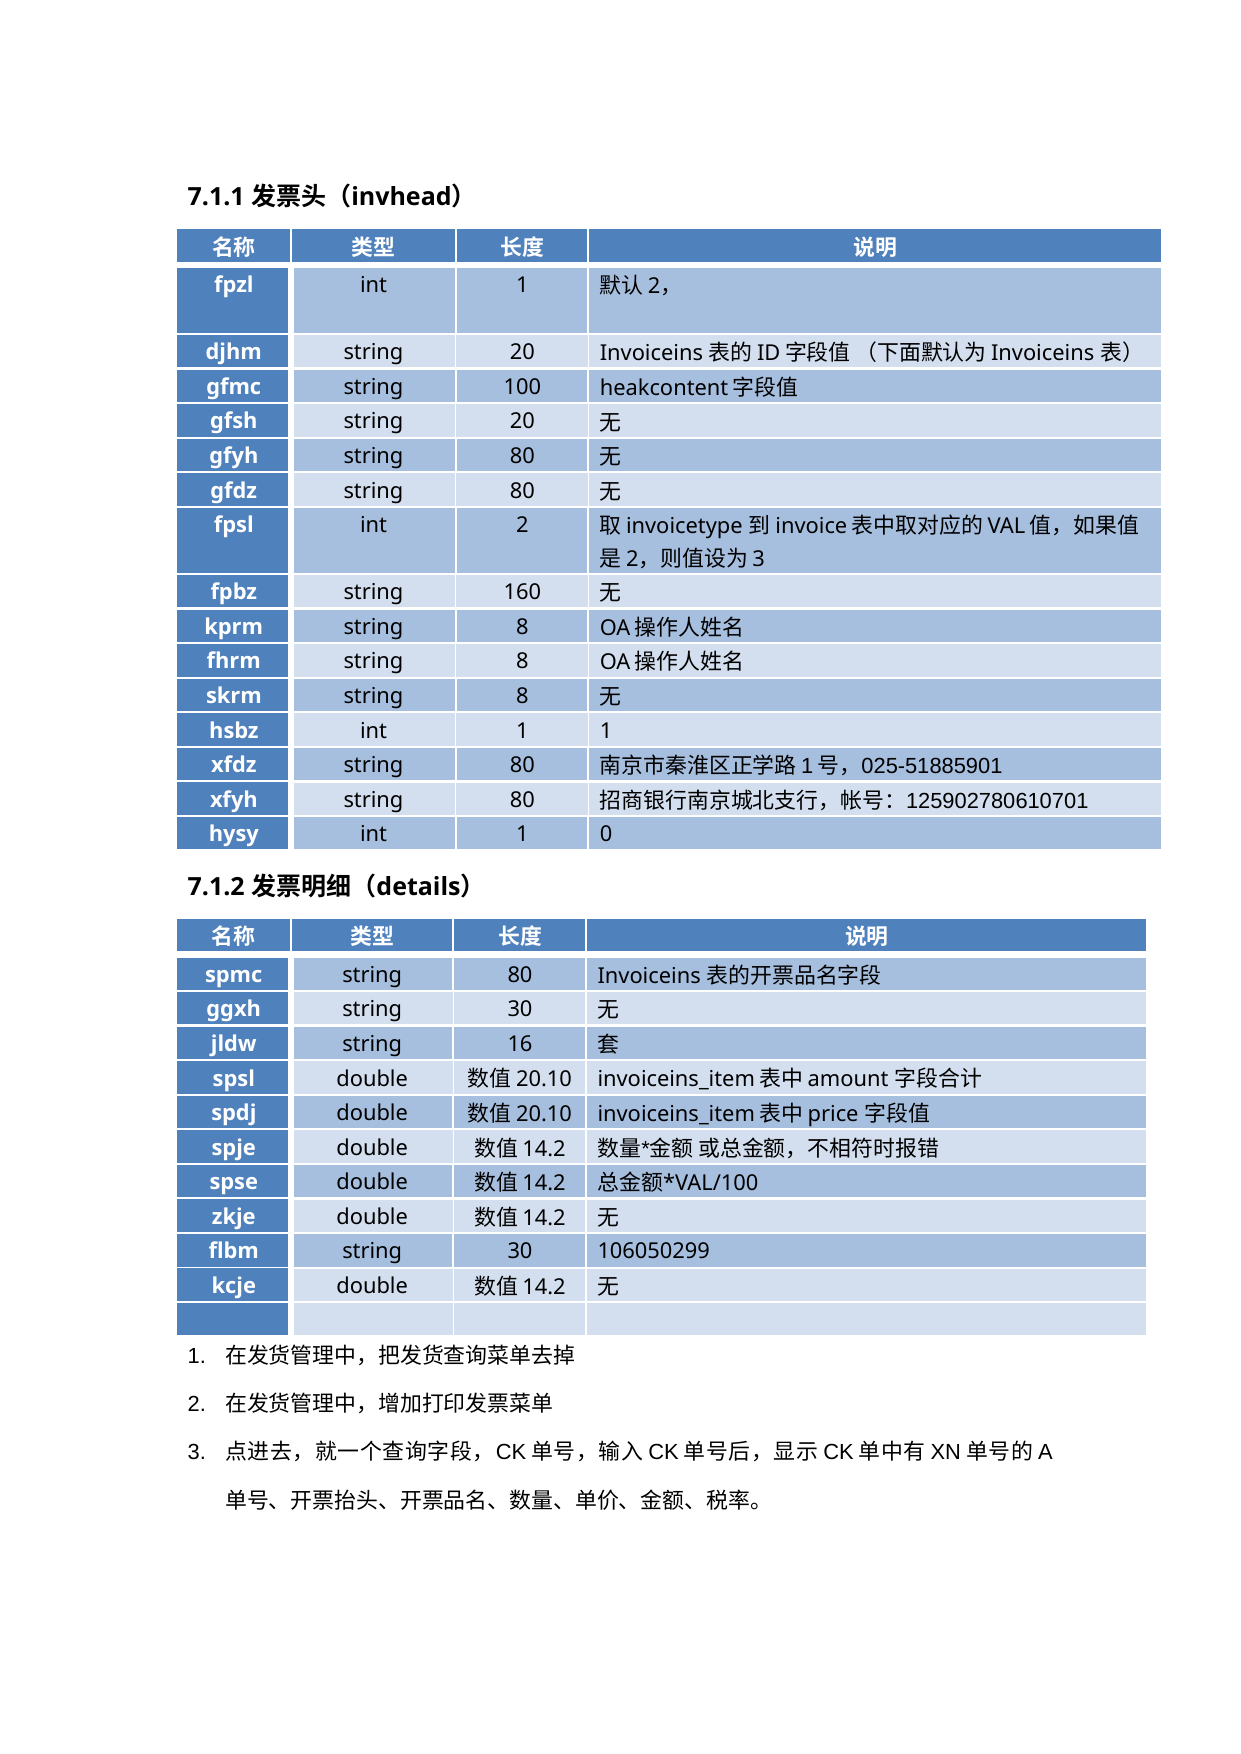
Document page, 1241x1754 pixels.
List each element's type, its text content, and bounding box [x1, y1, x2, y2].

table_cell 无 [587, 992, 1146, 1024]
table_cell 数值20.10 [454, 1061, 585, 1094]
table_cell zkje [177, 1199, 288, 1232]
table_cell 数值14.2 [454, 1200, 585, 1232]
table_cell invoiceins_item表中price 字段值 [587, 1096, 1146, 1128]
table_cell OA操作人姓名 [589, 644, 1161, 677]
table_cell gfsh [177, 404, 288, 437]
table_cell gfyh [177, 439, 288, 471]
table_cell 总金额*VAL/100 [587, 1165, 1146, 1197]
table_cell 无 [589, 575, 1161, 607]
table_cell 106050299 [587, 1234, 1146, 1267]
table_cell string [294, 610, 455, 642]
table_cell flbm [177, 1234, 288, 1267]
table_cell 80 [457, 748, 587, 780]
table_header 名称 [177, 919, 290, 951]
table_cell Invoiceins 表的ID字段值 （下面默认为Invoiceins 表） [589, 335, 1161, 367]
table_cell string [294, 783, 455, 815]
table_cell fpbz [177, 575, 288, 607]
table_cell 80 [456, 473, 588, 506]
table_header 长度 [457, 229, 587, 262]
table_cell 20 [456, 335, 588, 367]
table_cell spmc [177, 958, 288, 990]
table_cell fpsl [177, 508, 288, 573]
table_cell ggxh [177, 992, 288, 1024]
table_cell string [294, 644, 455, 677]
table_cell 80 [454, 958, 585, 990]
table_cell Invoiceins 表的开票品名字段 [587, 958, 1146, 990]
table_cell int [294, 508, 455, 573]
table_cell string [294, 439, 455, 471]
table_cell [587, 1303, 1146, 1335]
table_cell OA操作人姓名 [589, 610, 1161, 642]
table_cell double [294, 1269, 453, 1301]
table_cell string [294, 1234, 452, 1267]
table_cell spdj [177, 1096, 288, 1128]
table_cell invoiceins_item表中amount 字段合计 [587, 1061, 1146, 1094]
table_cell 160 [456, 575, 588, 607]
table_cell 无 [589, 473, 1161, 506]
subtitle 发票头（invhead） [187, 162, 1053, 227]
list 在发货管理中，把发货查询菜单去掉 [187, 1337, 1053, 1370]
table_cell 数值14.2 [454, 1269, 585, 1301]
table_cell kprm [177, 610, 288, 642]
table_cell int [294, 713, 455, 746]
table_cell 80 [457, 439, 587, 471]
table_cell 南京市秦淮区正学路1号，025-51885901 [589, 748, 1161, 780]
table_cell 套 [587, 1027, 1146, 1059]
table_cell 数值14.2 [454, 1165, 585, 1197]
table_cell 1 [456, 713, 588, 746]
table_cell [294, 1303, 453, 1335]
table_cell gfdz [177, 473, 288, 506]
table_cell skrm [177, 679, 288, 711]
table_cell 无 [589, 404, 1161, 437]
table_cell 1 [457, 268, 587, 333]
table_cell 无 [589, 439, 1161, 471]
table_cell fpzl [177, 268, 288, 333]
table_header 类型 [292, 229, 455, 262]
table_cell double [294, 1130, 453, 1163]
table_cell 取invoicetype 到 invoice表中取对应的VAL值，如果值是2，则值设为3 [589, 508, 1161, 573]
table_cell 0 [589, 817, 1161, 849]
table_cell string [294, 992, 453, 1024]
table_cell string [294, 1027, 452, 1059]
table_cell 8 [457, 610, 587, 642]
table_cell 16 [454, 1027, 585, 1059]
table_cell djhm [177, 335, 288, 367]
table_cell string [294, 370, 455, 402]
table_cell string [294, 575, 455, 607]
table_cell 数量*金额 或总金额，不相符时报错 [587, 1130, 1146, 1163]
table_cell 1 [457, 817, 587, 849]
table_header 说明 [589, 229, 1161, 262]
table_cell 8 [457, 679, 587, 711]
table_cell double [294, 1165, 452, 1197]
list 在发货管理中，增加打印发票菜单 [187, 1386, 1053, 1418]
table_cell 8 [456, 644, 588, 677]
table_cell string [294, 958, 452, 990]
table_cell jldw [177, 1027, 288, 1059]
table_cell double [294, 1200, 453, 1232]
table_cell spje [177, 1130, 288, 1163]
table_cell spsl [177, 1061, 288, 1094]
table_cell int [294, 817, 455, 849]
table_cell string [294, 679, 455, 711]
table_cell 100 [457, 370, 587, 402]
table_cell spse [177, 1165, 288, 1197]
table_cell kcje [177, 1268, 288, 1301]
table_cell string [294, 335, 455, 367]
table_cell [454, 1303, 585, 1335]
table_cell 30 [454, 1234, 585, 1267]
table_cell fhrm [177, 644, 288, 677]
table_cell hysy [177, 817, 288, 849]
table_cell 无 [589, 679, 1161, 711]
table_cell 1 [589, 713, 1161, 746]
table_cell 数值20.10 [454, 1096, 585, 1128]
table_header 长度 [454, 919, 585, 951]
list 点进去，就一个查询字段，CK单号，输入CK单号后，显示CK单中有XN单号的A单号、开票抬头、开票品名、数量、单价、金额、税率。 [187, 1434, 1053, 1515]
table_cell heakcontent字段值 [589, 370, 1161, 402]
table_cell hsbz [177, 713, 288, 746]
table_cell 无 [587, 1200, 1146, 1232]
table_cell double [294, 1061, 453, 1094]
table_header 类型 [292, 919, 452, 951]
subtitle 7.1.2 发票明细（details） [187, 852, 1053, 917]
table_header 说明 [587, 919, 1146, 951]
table_cell string [294, 748, 455, 780]
table_cell xfdz [177, 748, 288, 780]
table_cell string [294, 473, 455, 506]
table_cell 20 [456, 404, 588, 437]
table_cell 数值14.2 [454, 1130, 585, 1163]
table_cell 2 [457, 508, 587, 573]
table_cell gfmc [177, 370, 288, 402]
table_header 名称 [177, 229, 290, 262]
table_cell string [294, 404, 455, 437]
table_cell 默认2， [589, 268, 1161, 333]
table_cell double [294, 1096, 452, 1128]
table_cell 无 [587, 1269, 1146, 1301]
table_cell 30 [454, 992, 585, 1024]
table_cell 招商银行南京城北支行，帐号：125902780610701 [589, 783, 1161, 815]
table_cell [177, 1303, 288, 1335]
table_cell int [294, 268, 455, 333]
table_cell xfyh [177, 782, 288, 815]
table_cell 80 [456, 783, 588, 815]
